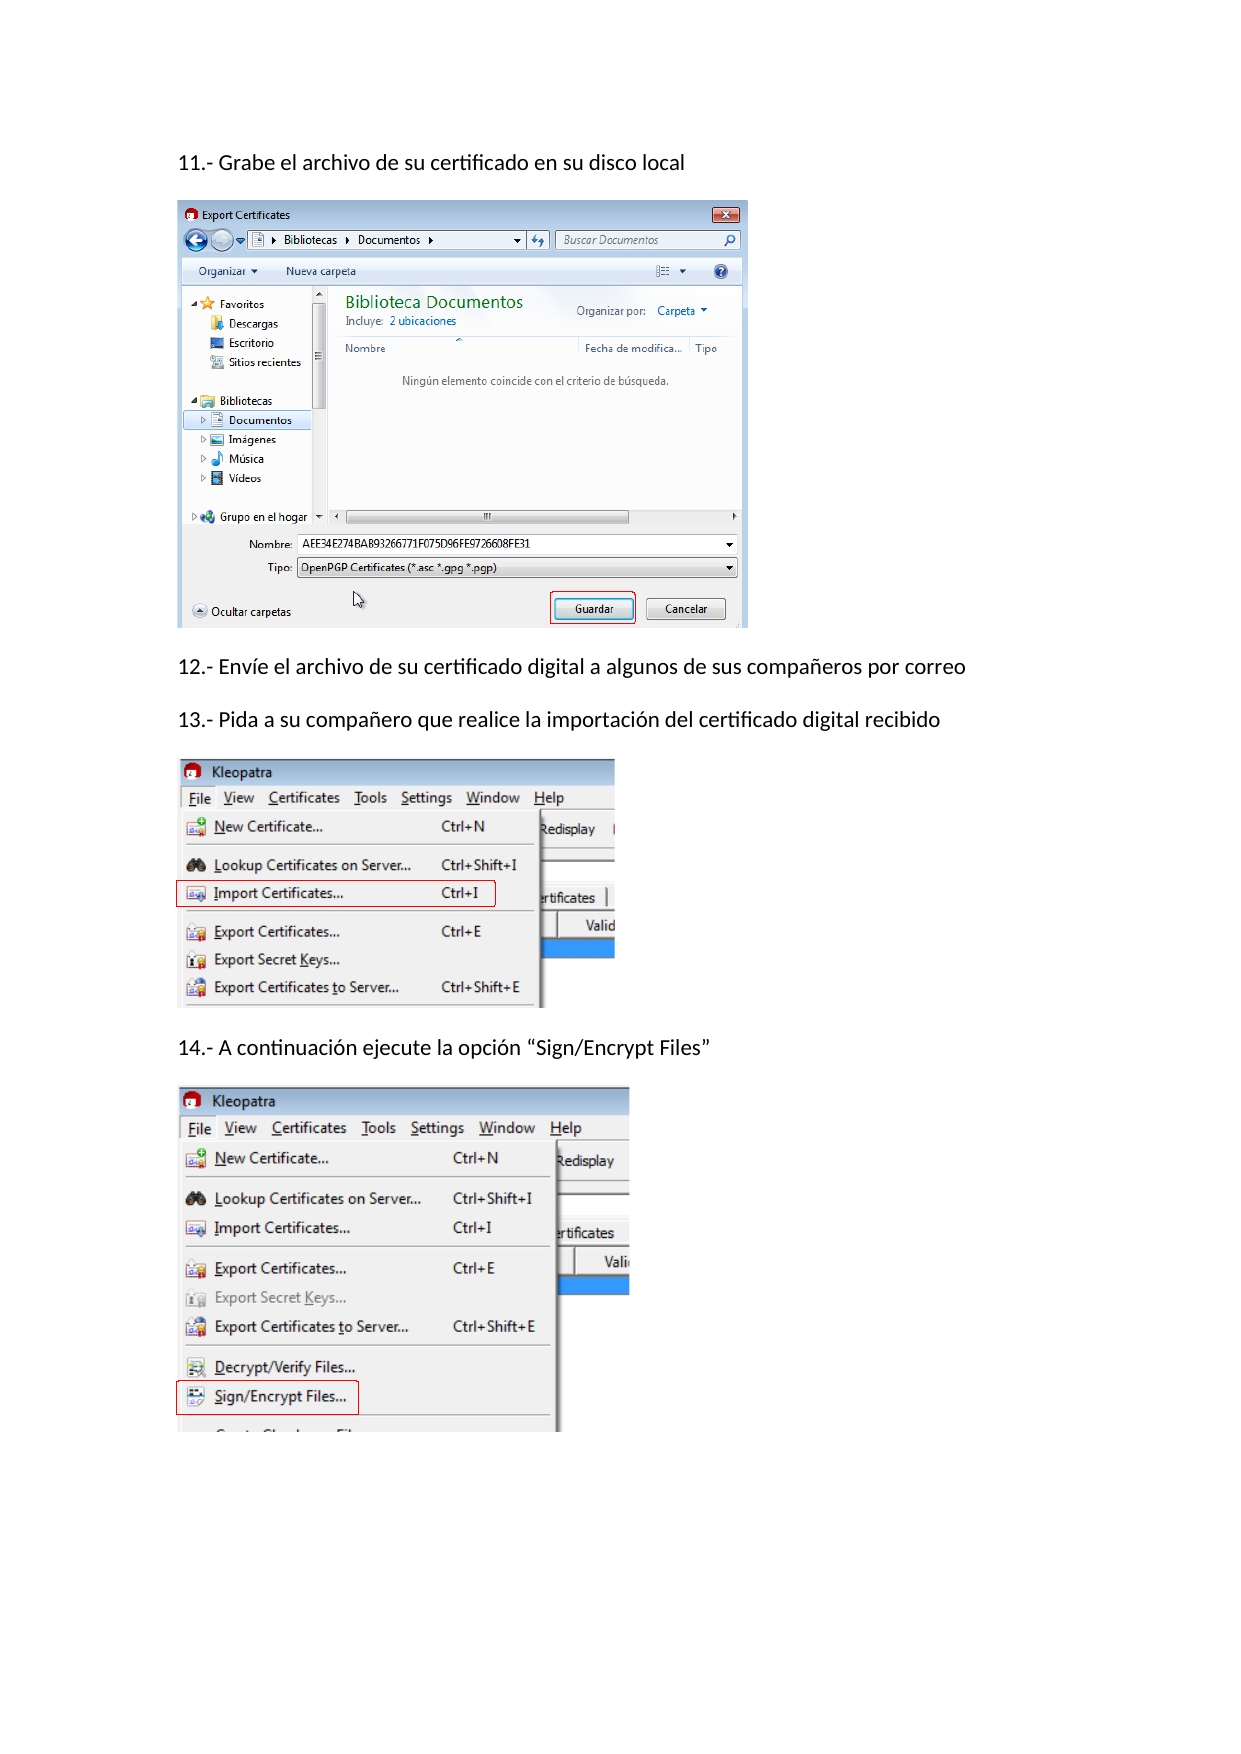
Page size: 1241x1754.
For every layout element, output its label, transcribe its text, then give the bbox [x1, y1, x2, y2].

picture [177, 1381, 358, 1414]
picture [177, 200, 748, 628]
text 14.- A continuación ejecute la opción “Sign/Encrypt Files” [177, 1033, 1063, 1061]
text 11.- Grabe el archivo de su certificado en su disco local [177, 148, 1063, 176]
text 12.- Envíe el archivo de su certificado digital a algunos de sus compañeros por correo [177, 652, 1063, 680]
text 13.- Pida a su compañero que realice la importación del certificado digital recibido [177, 705, 1063, 733]
picture [177, 1085, 630, 1432]
picture [177, 758, 615, 1008]
